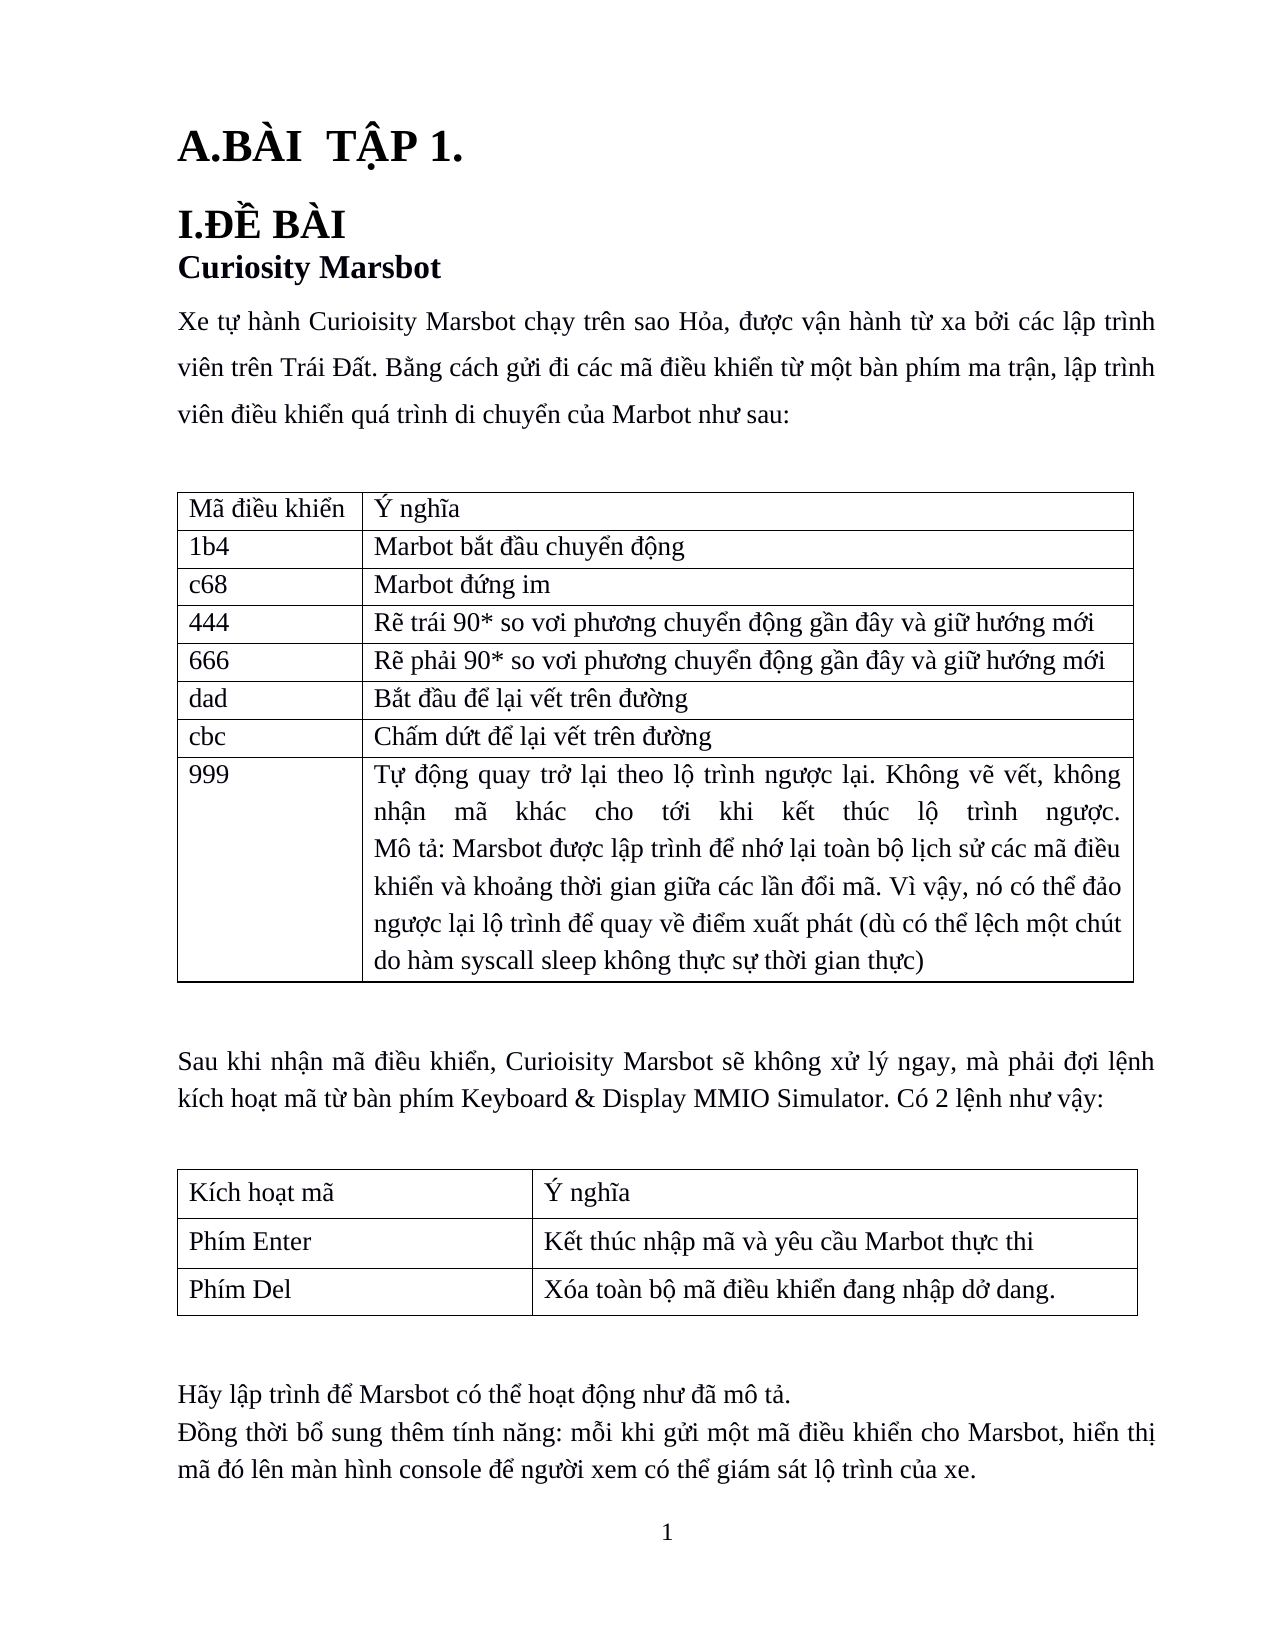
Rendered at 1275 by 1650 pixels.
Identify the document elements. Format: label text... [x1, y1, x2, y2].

table_cell cbc [178, 720, 362, 757]
table_cell 444 [178, 606, 362, 643]
table_cell 999 [178, 758, 362, 981]
table_header Kích hoạt mã [178, 1170, 532, 1218]
table_cell Marbot bắt đầu chuyển động [363, 531, 1133, 567]
table_header Ý nghĩa [533, 1170, 1137, 1218]
table_cell Marbot đứng im [363, 569, 1133, 605]
text Đồng thời bổ sung thêm tính năng: mỗi khi gửi một mã điều khiển cho Marsbot, hiển thị mã đó lên màn hình console để người xem có thể giám sát lộ trình của xe. [177, 1416, 1157, 1484]
text Xe tự hành Curioisity Marsbot chạy trên sao Hỏa, được vận hành từ xa bởi các lập trình viên trên Trái Đất. Bằng cách gửi đi các mã điều khiển từ một bàn phím ma trận, lập trình viên điều khiển quá trình di chuyển của Marbot như sau: [177, 305, 1157, 429]
table_header Mã điều khiển [178, 493, 362, 529]
table_cell c68 [178, 569, 362, 605]
table_cell Tự động quay trở lại theo lộ trình ngược lại. Không vẽ vết, không nhận mã khác cho tới khi kết thúc lộ trình ngược. Mô tả: Marsbot được lập trình để nhớ lại toàn bộ lịch sử các mã điều khiển và khoảng thời gian giữa các lần đổi mã. Vì vậy, nó có thể đảo ngược lại lộ trình để quay về điểm xuất phát (dù có thể lệch một chút do hàm syscall sleep không thực sự thời gian thực) [363, 758, 1133, 981]
table_cell 666 [178, 644, 362, 681]
table_cell Phím Enter [178, 1219, 532, 1267]
table_cell Kết thúc nhập mã và yêu cầu Marbot thực thi [533, 1219, 1137, 1267]
table_cell Bắt đầu để lại vết trên đường [363, 682, 1133, 719]
subtitle I.ĐỀ BÀI [177, 199, 1157, 247]
table_cell Chấm dứt để lại vết trên đường [363, 720, 1133, 757]
table_cell Rẽ trái 90* so vơi phương chuyển động gần đây và giữ hướng mới [363, 606, 1133, 643]
table_cell 1b4 [178, 531, 362, 567]
table_cell Phím Del [178, 1269, 532, 1315]
table_cell Rẽ phải 90* so vơi phương chuyển động gần đây và giữ hướng mới [363, 644, 1133, 681]
text Hãy lập trình để Marsbot có thể hoạt động như đã mô tả. [177, 1379, 1157, 1410]
text Sau khi nhận mã điều khiển, Curioisity Marsbot sẽ không xử lý ngay, mà phải đợi lệnh kích hoạt mã từ bàn phím Keyboard & Display MMIO Simulator. Có 2 lệnh như vậy: [177, 1045, 1157, 1113]
text Curiosity Marsbot [177, 247, 1157, 286]
table_cell dad [178, 682, 362, 719]
table_header Ý nghĩa [363, 493, 1133, 529]
text A.BÀI TẬP 1. [177, 118, 1157, 171]
table_cell Xóa toàn bộ mã điều khiển đang nhập dở dang. [533, 1269, 1137, 1315]
